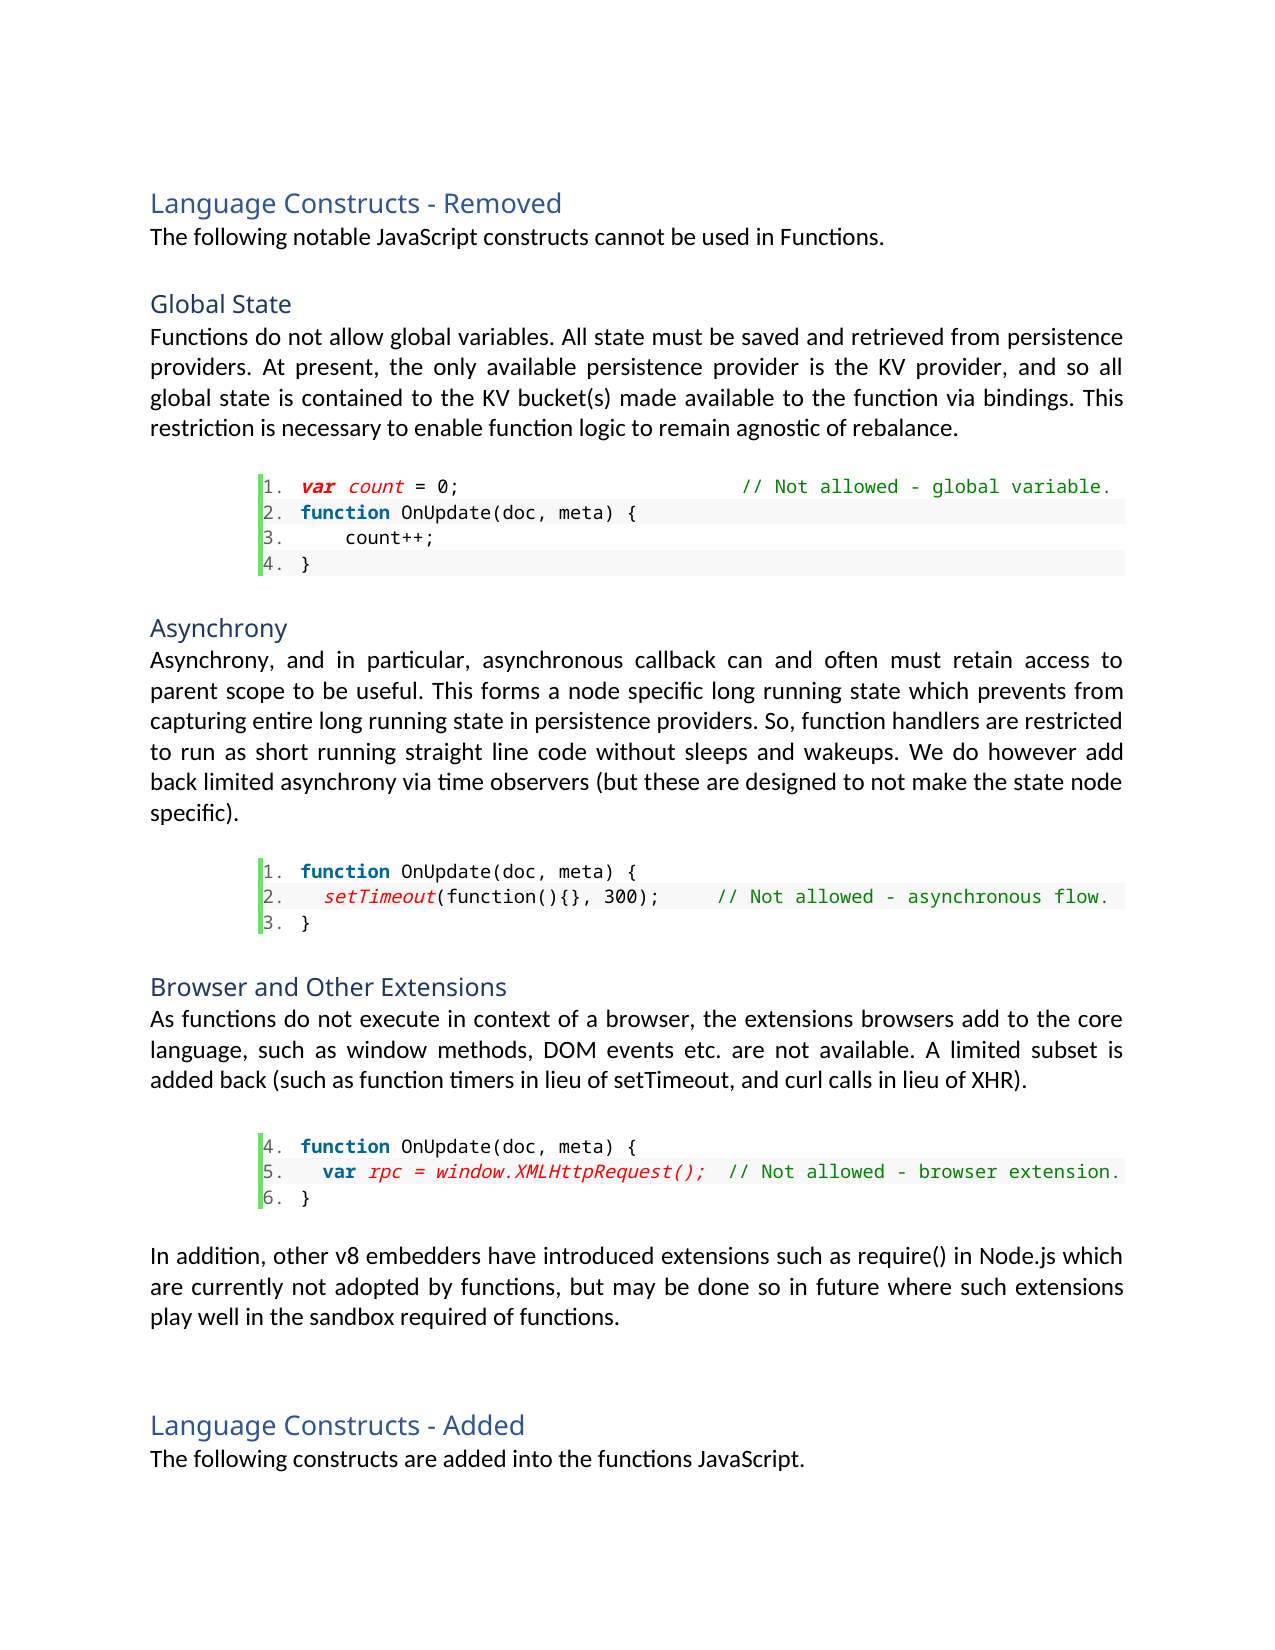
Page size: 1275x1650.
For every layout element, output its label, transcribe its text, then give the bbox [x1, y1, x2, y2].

subtitle Asynchrony [150, 610, 1125, 644]
text Asynchrony, and in particular, asynchronous callback can and often must retain access to parent scope to be useful. This forms a node specific long running state which prevents from capturing entire long running state in persistence providers. So, function handlers are restricted to run as short running straight line code without sleeps and wakeups. We do however add back limited asynchrony via time observers (but these are designed to not make the state node specific). [150, 644, 1125, 827]
list } [263, 550, 1125, 576]
subtitle Browser and Other Extensions [150, 969, 1125, 1003]
list } [263, 909, 1125, 934]
text The following notable JavaScript constructs cannot be used in Functions. [150, 222, 1125, 252]
list setTimeout(function(){}, 300); // Not allowed - asynchronous flow. [263, 883, 1125, 909]
text As functions do not execute in context of a browser, the extensions browsers add to the core language, such as window methods, DOM events etc. are not available. A limited subset is added back (such as function timers in lieu of setTimeout, and curl calls in lieu of XHR). [150, 1003, 1125, 1095]
list var count = 0; // Not allowed - global variable. [258, 473, 1125, 499]
subtitle Global State [150, 287, 1125, 321]
text In addition, other v8 embedders have introduced extensions such as require() in Node.js which are currently not adopted by functions, but may be done so in future where such extensions play well in the sandbox required of functions. [150, 1240, 1125, 1332]
list count++; [263, 524, 1125, 550]
list } [263, 1184, 1125, 1209]
subtitle Language Constructs - Removed [150, 185, 1125, 222]
subtitle Language Constructs - Added [150, 1406, 1125, 1443]
list function OnUpdate(doc, meta) { [263, 499, 1125, 524]
text Functions do not allow global variables. All state must be saved and retrieved from persistence providers. At present, the only available persistence provider is the KV provider, and so all global state is contained to the KV bucket(s) made available to the function via bindings. This restriction is necessary to enable function logic to remain agnostic of rebalance. [150, 321, 1125, 443]
text The following constructs are added into the functions JavaScript. [150, 1443, 1125, 1474]
list var rpc = window.XMLHttpRequest(); // Not allowed - browser extension. [263, 1158, 1125, 1184]
list function OnUpdate(doc, meta) { [263, 1133, 1125, 1158]
list function OnUpdate(doc, meta) { [263, 858, 1125, 883]
